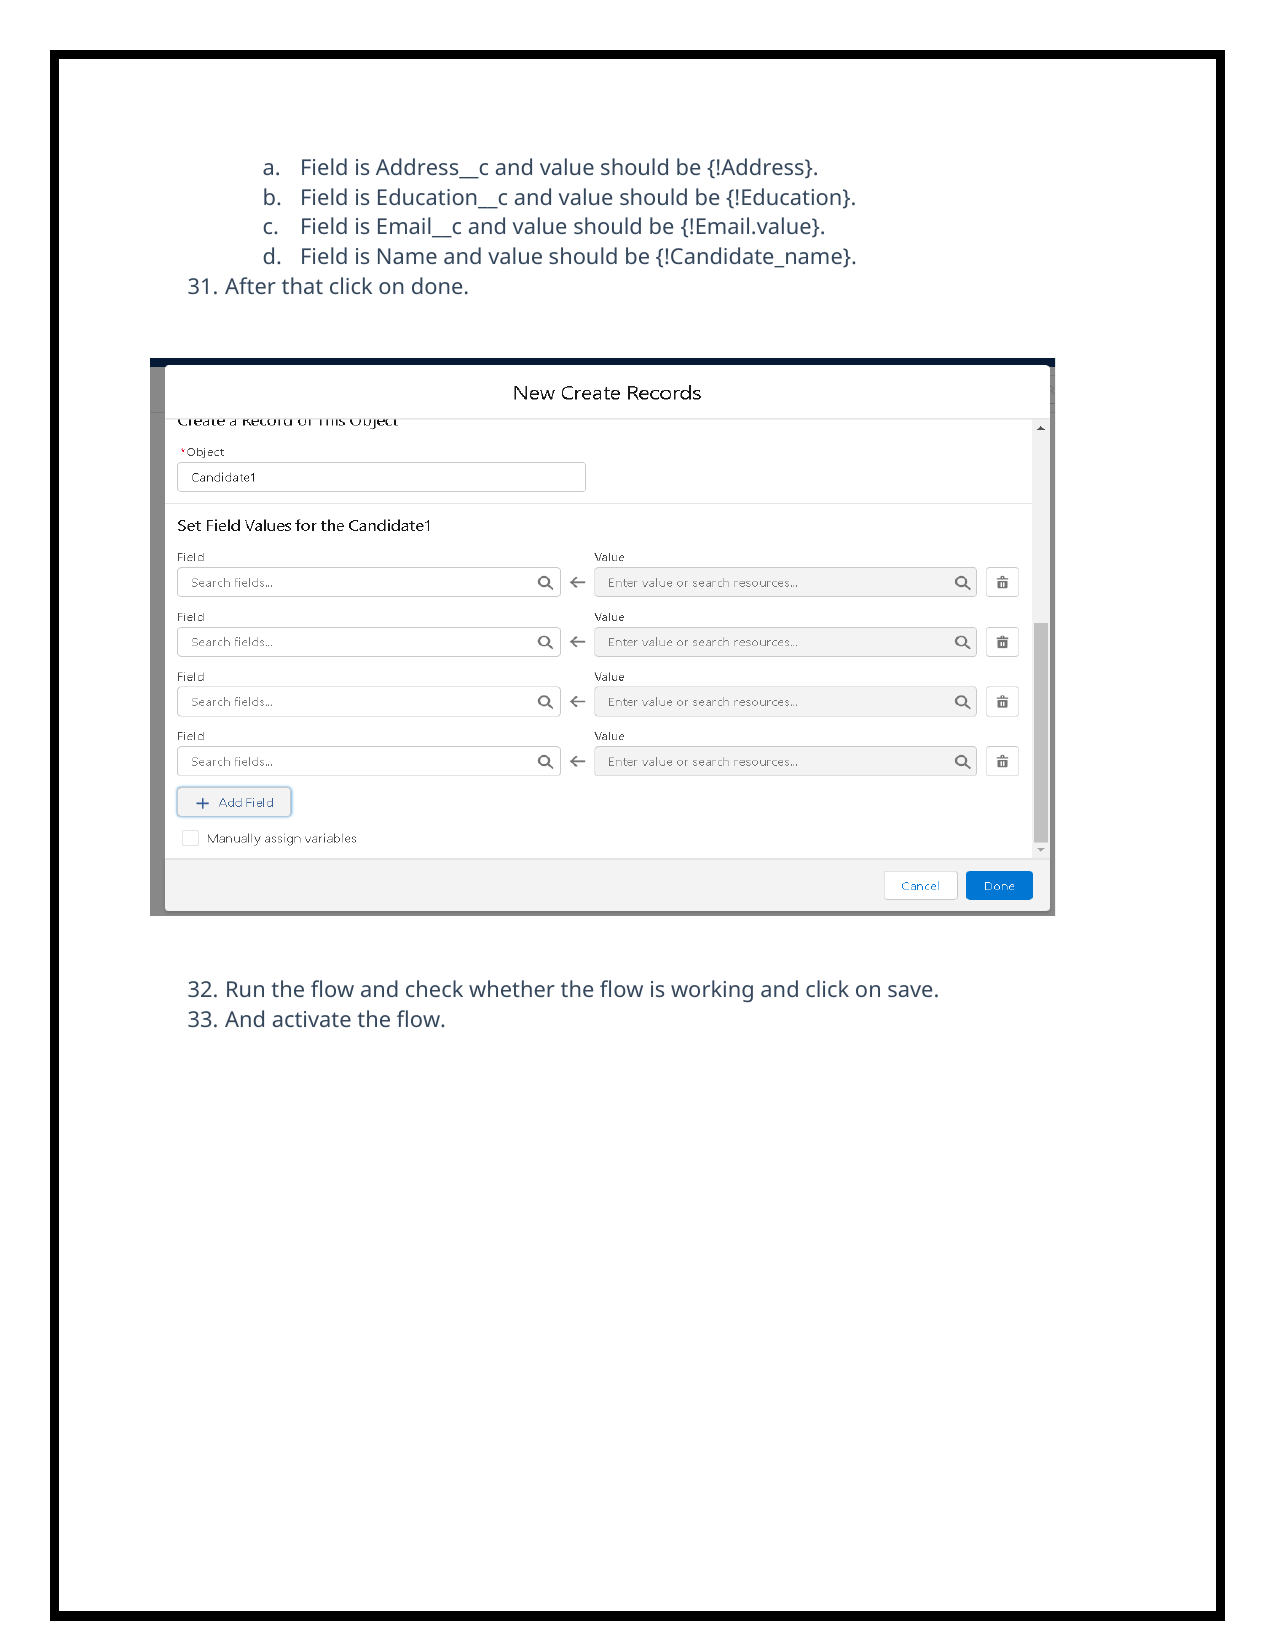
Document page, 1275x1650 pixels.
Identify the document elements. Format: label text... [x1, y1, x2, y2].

list Field is Address__c and value should be {!Address}. [262, 152, 1196, 182]
list And activate the flow. [187, 1004, 1196, 1033]
list Field is Name and value should be {!Candidate_name}. [262, 241, 1196, 271]
list Field is Email__c and value should be {!Email.value}. [262, 211, 1196, 241]
list Run the flow and check whether the flow is working and click on save. [187, 974, 1196, 1004]
picture [150, 358, 1055, 916]
list After that click on done. [187, 271, 1196, 301]
list Field is Education__c and value should be {!Education}. [262, 182, 1196, 211]
